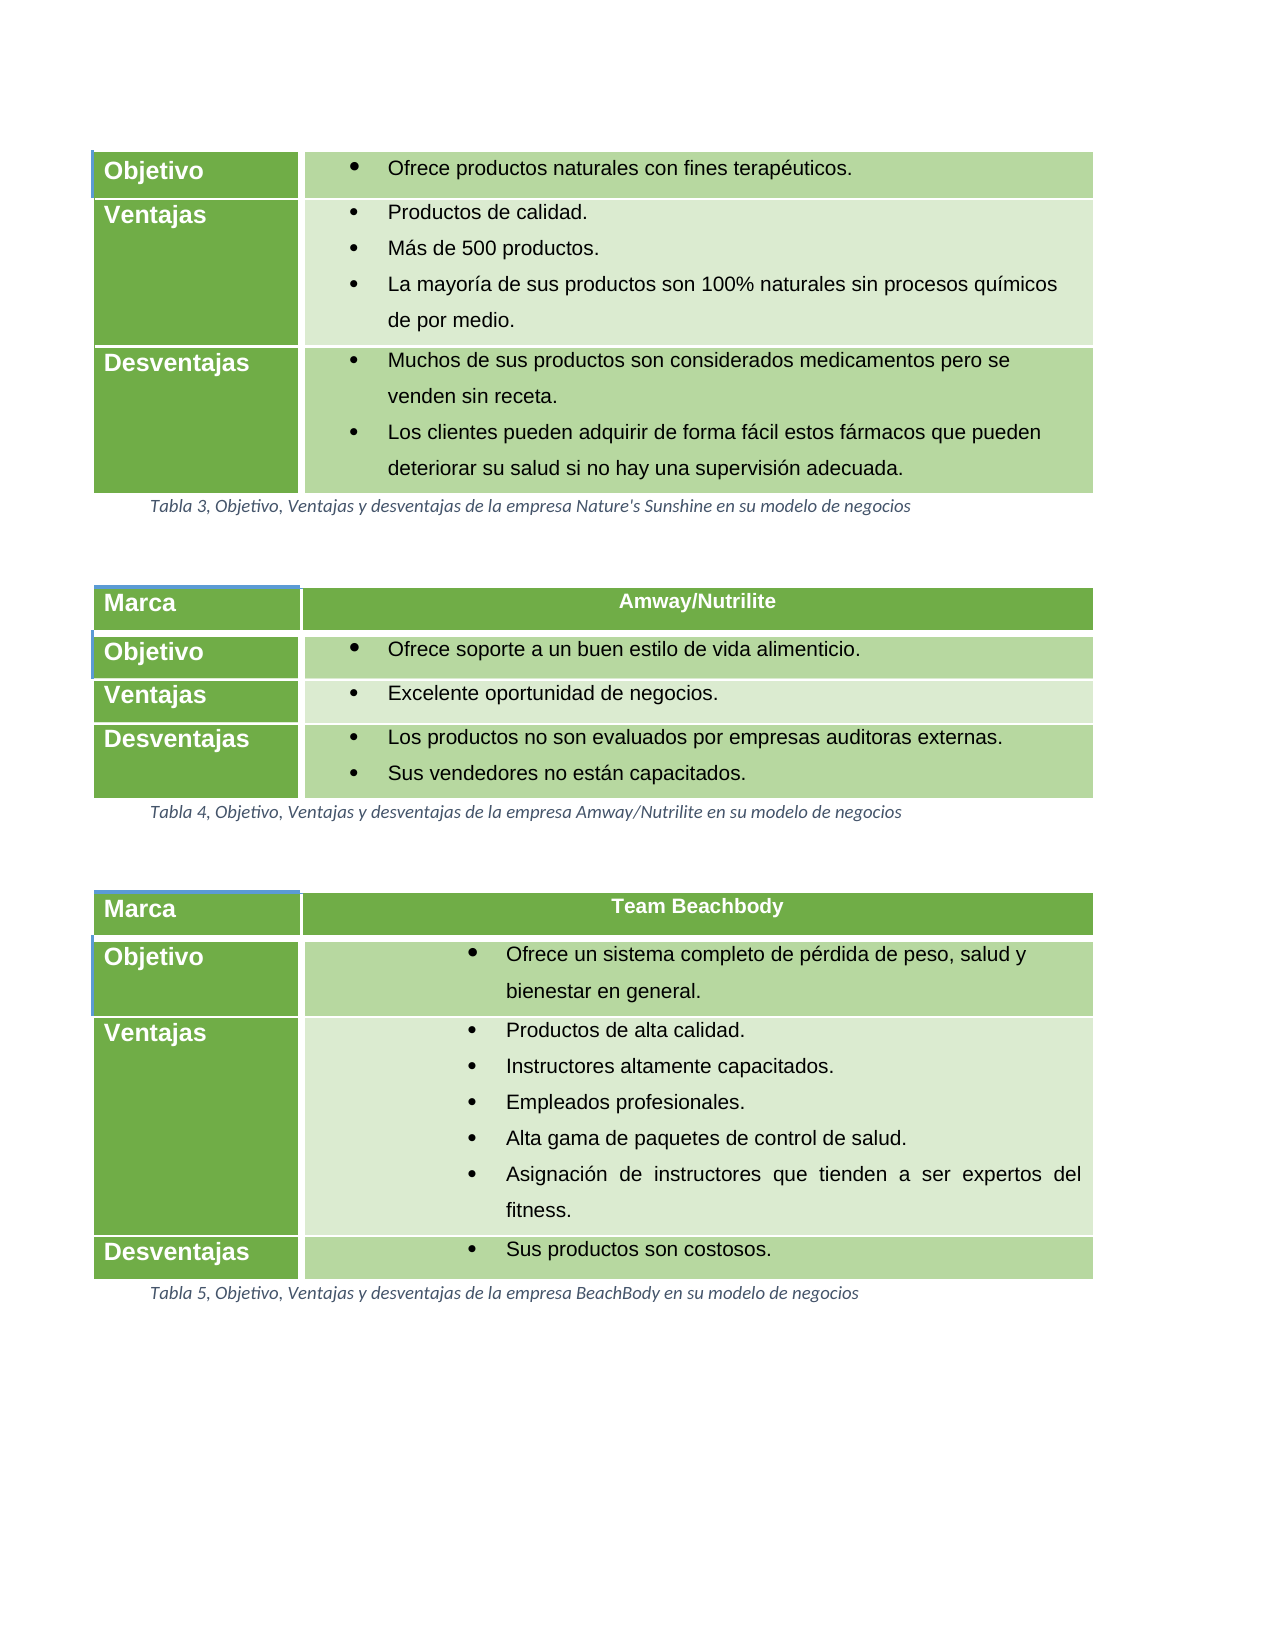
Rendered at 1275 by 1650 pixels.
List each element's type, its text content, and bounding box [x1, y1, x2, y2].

table_cell Ventajas [94, 681, 298, 722]
table_cell Sus productos son costosos. [305, 1237, 1093, 1279]
table_cell Ventajas [94, 199, 298, 345]
table_cell Productos de alta calidad. Instructores altamente capacitados. Empleados profesionales. Alta gama de paquetes de control de salud. Asignación de instructores que tienden a ser expertos del fitness. [305, 1018, 1093, 1235]
text Tabla 5, Objetivo, Ventajas y desventajas de la empresa BeachBody en su modelo de negocios [150, 1281, 1125, 1304]
table_cell Los productos no son evaluados por empresas auditoras externas. Sus vendedores no están capacitados. [305, 725, 1093, 798]
table_cell Ventajas [94, 1018, 298, 1235]
text Tabla 3, Objetivo, Ventajas y desventajas de la empresa Nature's Sunshine en su modelo de negocios [150, 495, 1125, 518]
table_cell Muchos de sus productos son considerados medicamentos pero se venden sin receta. Los clientes pueden adquirir de forma fácil estos fármacos que pueden deteriorar su salud si no hay una supervisión adecuada. [305, 348, 1093, 493]
table_header Team Beachbody [303, 893, 1093, 935]
text Tabla 4, Objetivo, Ventajas y desventajas de la empresa Amway/Nutrilite en su modelo de negocios [150, 800, 1125, 823]
table_cell Desventajas [94, 725, 298, 798]
table_cell Desventajas [94, 1237, 298, 1279]
table_cell Objetivo [94, 942, 298, 1016]
table_cell Ofrece productos naturales con fines terapéuticos. [305, 152, 1093, 198]
table_cell Ofrece soporte a un buen estilo de vida alimenticio. [305, 637, 1093, 678]
table_header Marca [94, 894, 300, 935]
table_cell Productos de calidad. Más de 500 productos. La mayoría de sus productos son 100% naturales sin procesos químicos de por medio. [305, 200, 1093, 345]
table_header Amway/Nutrilite [303, 588, 1093, 630]
table_cell Excelente oportunidad de negocios. [305, 681, 1093, 722]
table_header Marca [94, 589, 300, 630]
table_cell Objetivo [94, 152, 298, 198]
table_cell Desventajas [94, 346, 298, 493]
table_cell Objetivo [94, 637, 298, 678]
table_cell Ofrece un sistema completo de pérdida de peso, salud y bienestar en general. [305, 942, 1093, 1016]
